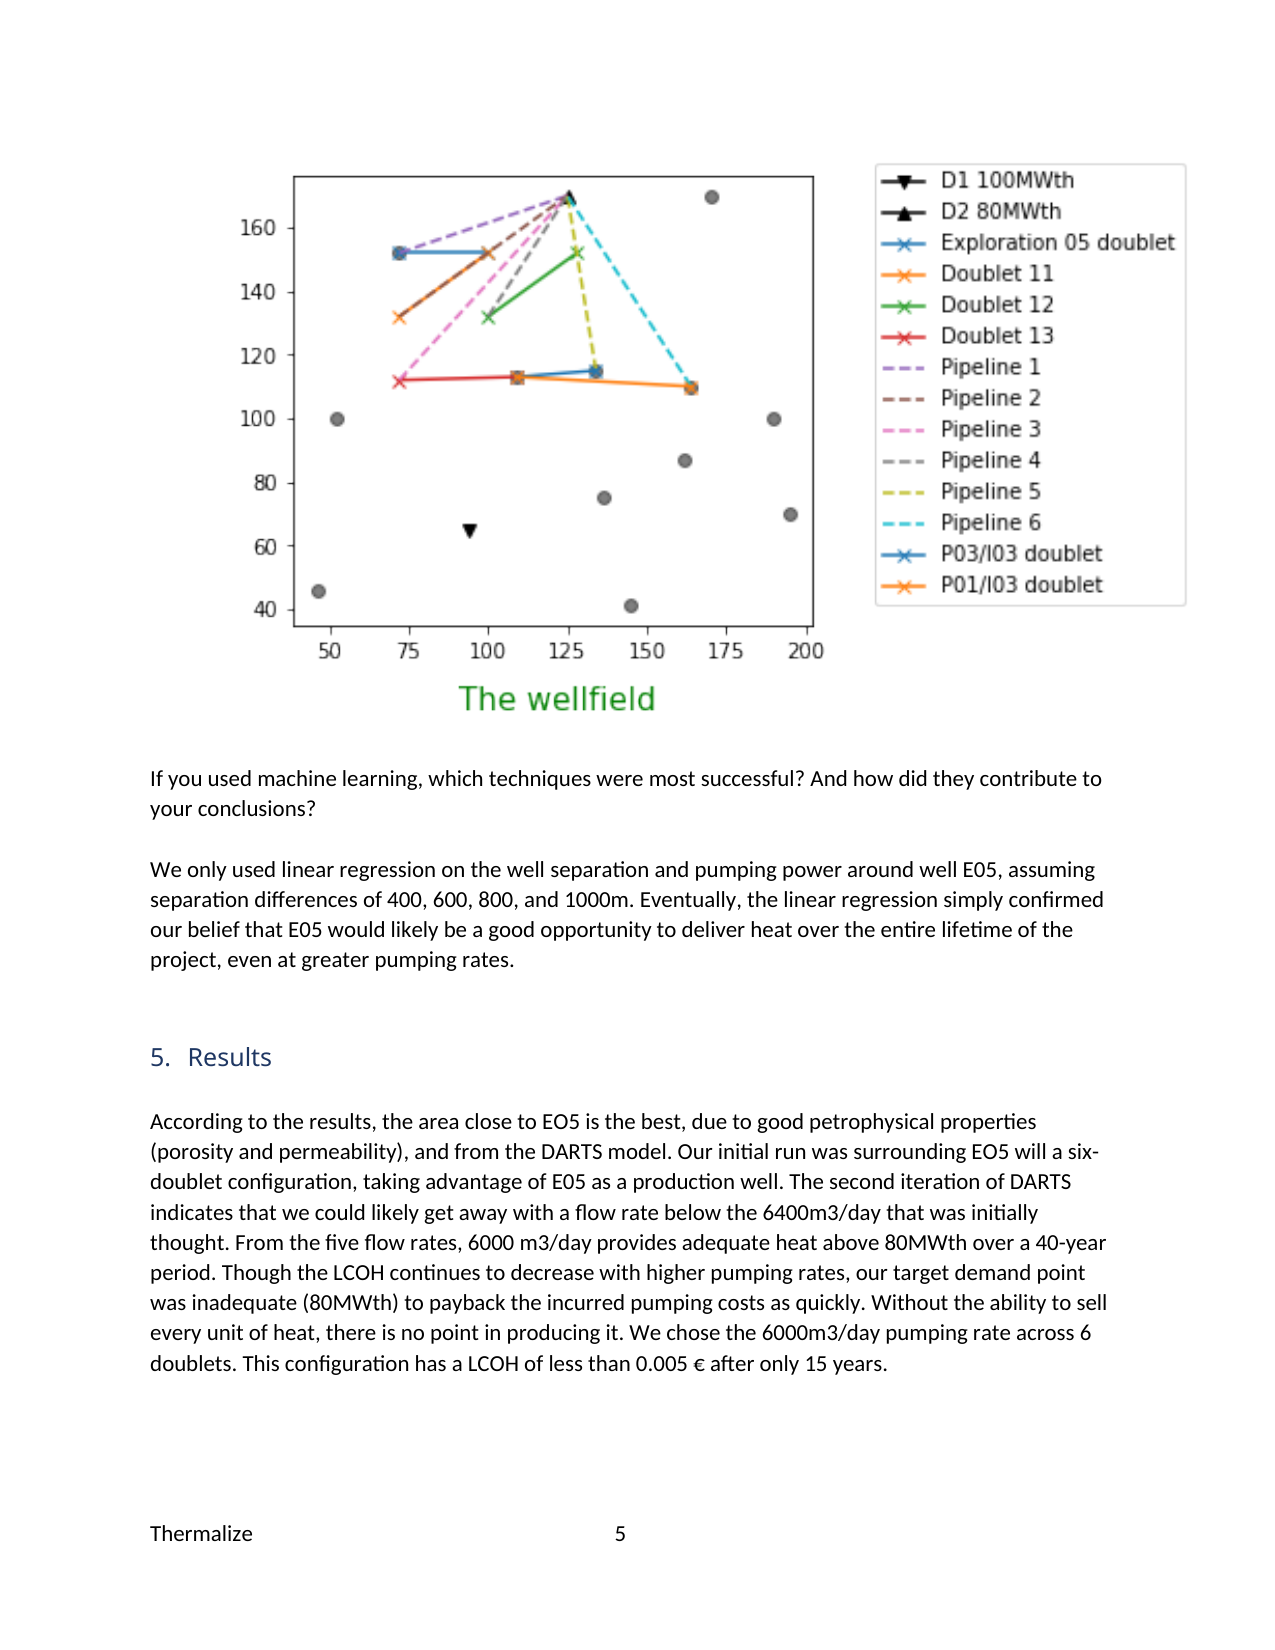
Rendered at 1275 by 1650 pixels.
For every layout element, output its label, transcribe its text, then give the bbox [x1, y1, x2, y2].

text If you used machine learning, which techniques were most successful? And how did they contribute to your conclusions? [150, 764, 1125, 822]
subtitle Results [150, 1040, 1125, 1074]
picture [225, 150, 1200, 732]
text We only used linear regression on the well separation and pumping power around well E05, assuming separation differences of 400, 600, 800, and 1000m. Eventually, the linear regression simply confirmed our belief that E05 would likely be a good opportunity to deliver heat over the entire lifetime of the project, even at greater pumping rates. [150, 855, 1125, 973]
text According to the results, the area close to EO5 is the best, due to good petrophysical properties (porosity and permeability), and from the DARTS model. Our initial run was surrounding EO5 will a six-doublet configuration, taking advantage of E05 as a production well. The second iteration of DARTS indicates that we could likely get away with a flow rate below the 6400m3/day that was initially thought. From the five flow rates, 6000 m3/day provides adequate heat above 80MWth over a 40-year period. Though the LCOH continues to decrease with higher pumping rates, our target demand point was inadequate (80MWth) to payback the incurred pumping costs as quickly. Without the ability to sell every unit of heat, there is no point in producing it. We chose the 6000m3/day pumping rate across 6 doublets. This configuration has a LCOH of less than 0.005 € after only 15 years. [150, 1107, 1125, 1377]
